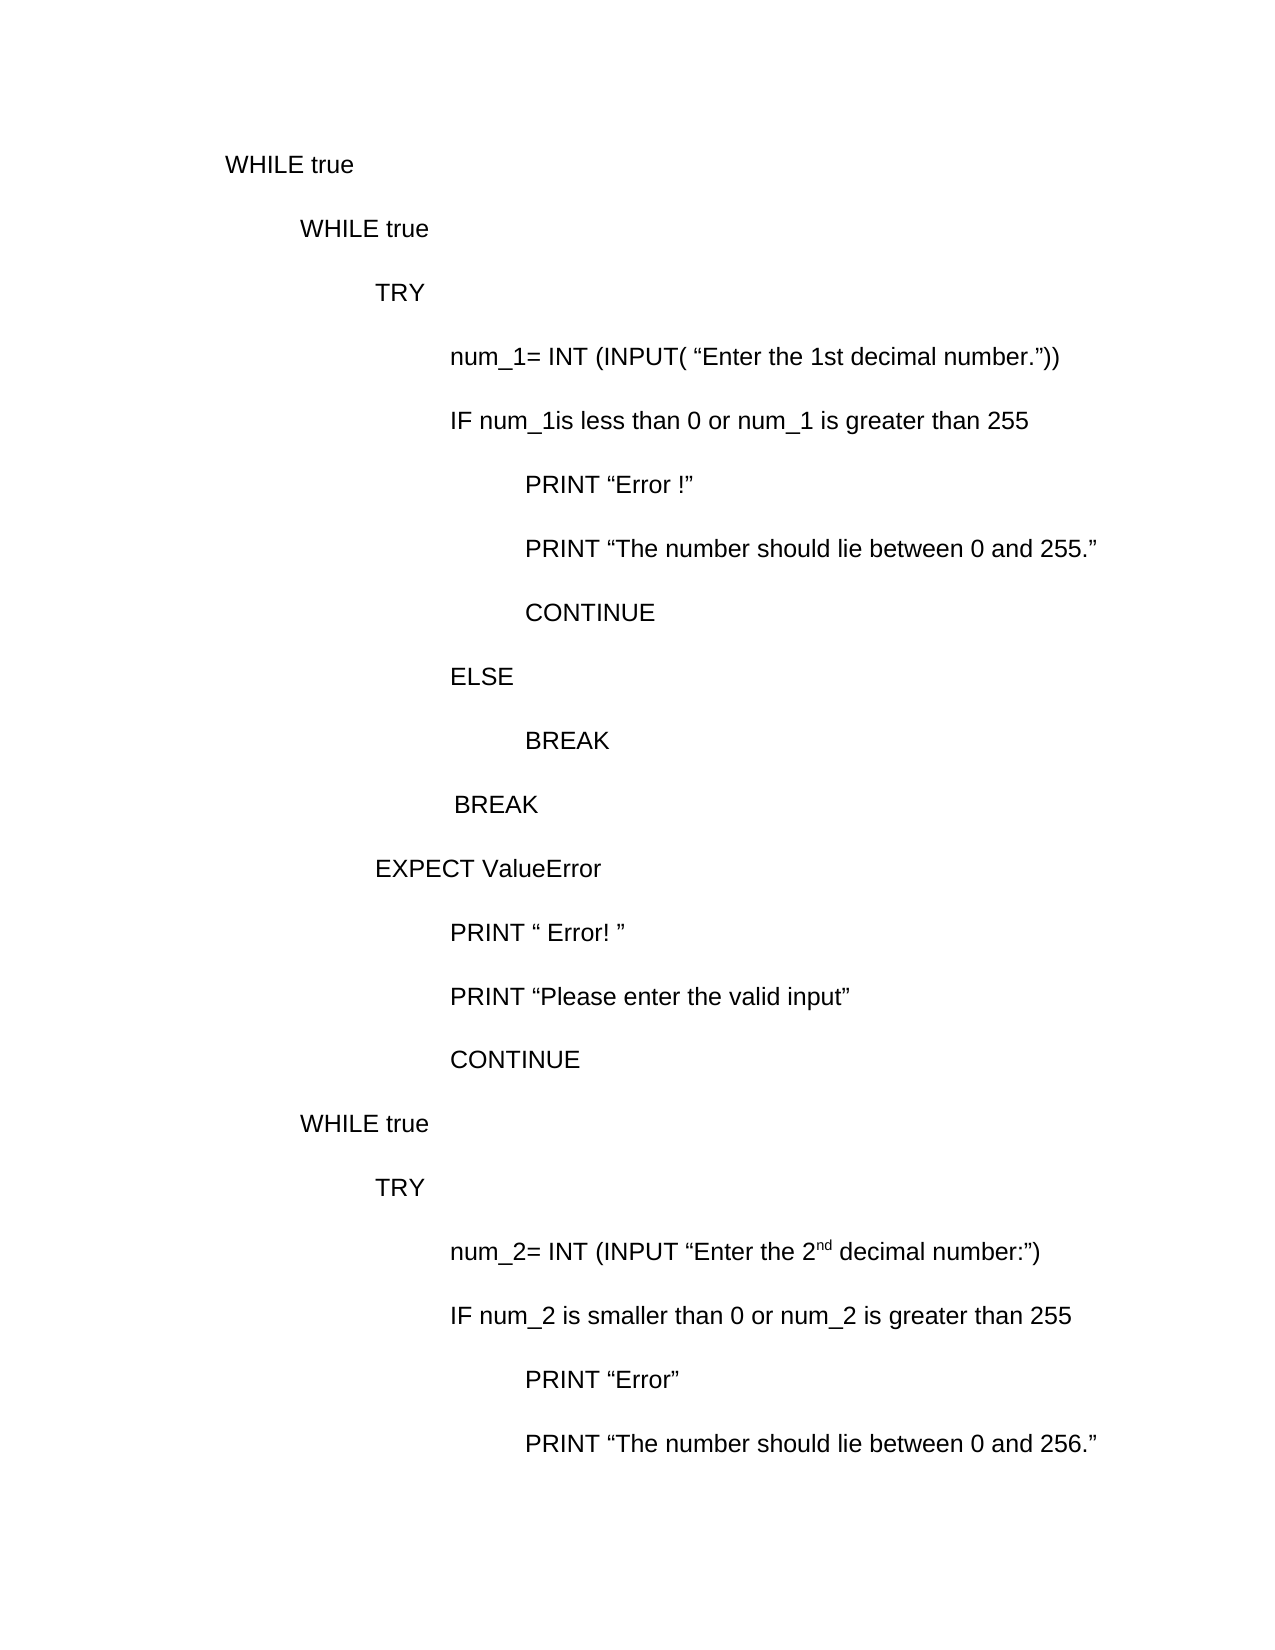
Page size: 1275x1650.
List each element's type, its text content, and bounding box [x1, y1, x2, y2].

text IF num_2 is smaller than 0 or num_2 is greater than 255 [450, 1301, 1125, 1330]
text PRINT “ Error! ” [225, 917, 1125, 946]
text IF num_1is less than 0 or num_1 is greater than 255 [225, 406, 1125, 434]
text CONTINUE [225, 598, 1125, 626]
text CONTINUE [225, 1045, 1125, 1074]
text num_2= INT (INPUT “Enter the 2nd decimal number:”) [450, 1237, 1125, 1266]
text PRINT “Error !” [225, 470, 1125, 498]
text BREAK [225, 726, 1125, 754]
text TRY [225, 1173, 1125, 1202]
text WHILE true [225, 150, 1125, 179]
text EXPECT ValueError [225, 853, 1125, 882]
text BREAK [225, 789, 1125, 818]
text WHILE true [225, 1109, 1125, 1138]
text ELSE [225, 662, 1125, 690]
text WHILE true [225, 214, 1125, 243]
text PRINT “The number should lie between 0 and 255.” [225, 534, 1125, 562]
text PRINT “The number should lie between 0 and 256.” [450, 1429, 1125, 1458]
text num_1= INT (INPUT( “Enter the 1st decimal number.”)) [225, 342, 1125, 371]
text PRINT “Error” [450, 1365, 1125, 1394]
text PRINT “Please enter the valid input” [225, 981, 1125, 1010]
text TRY [225, 278, 1125, 307]
